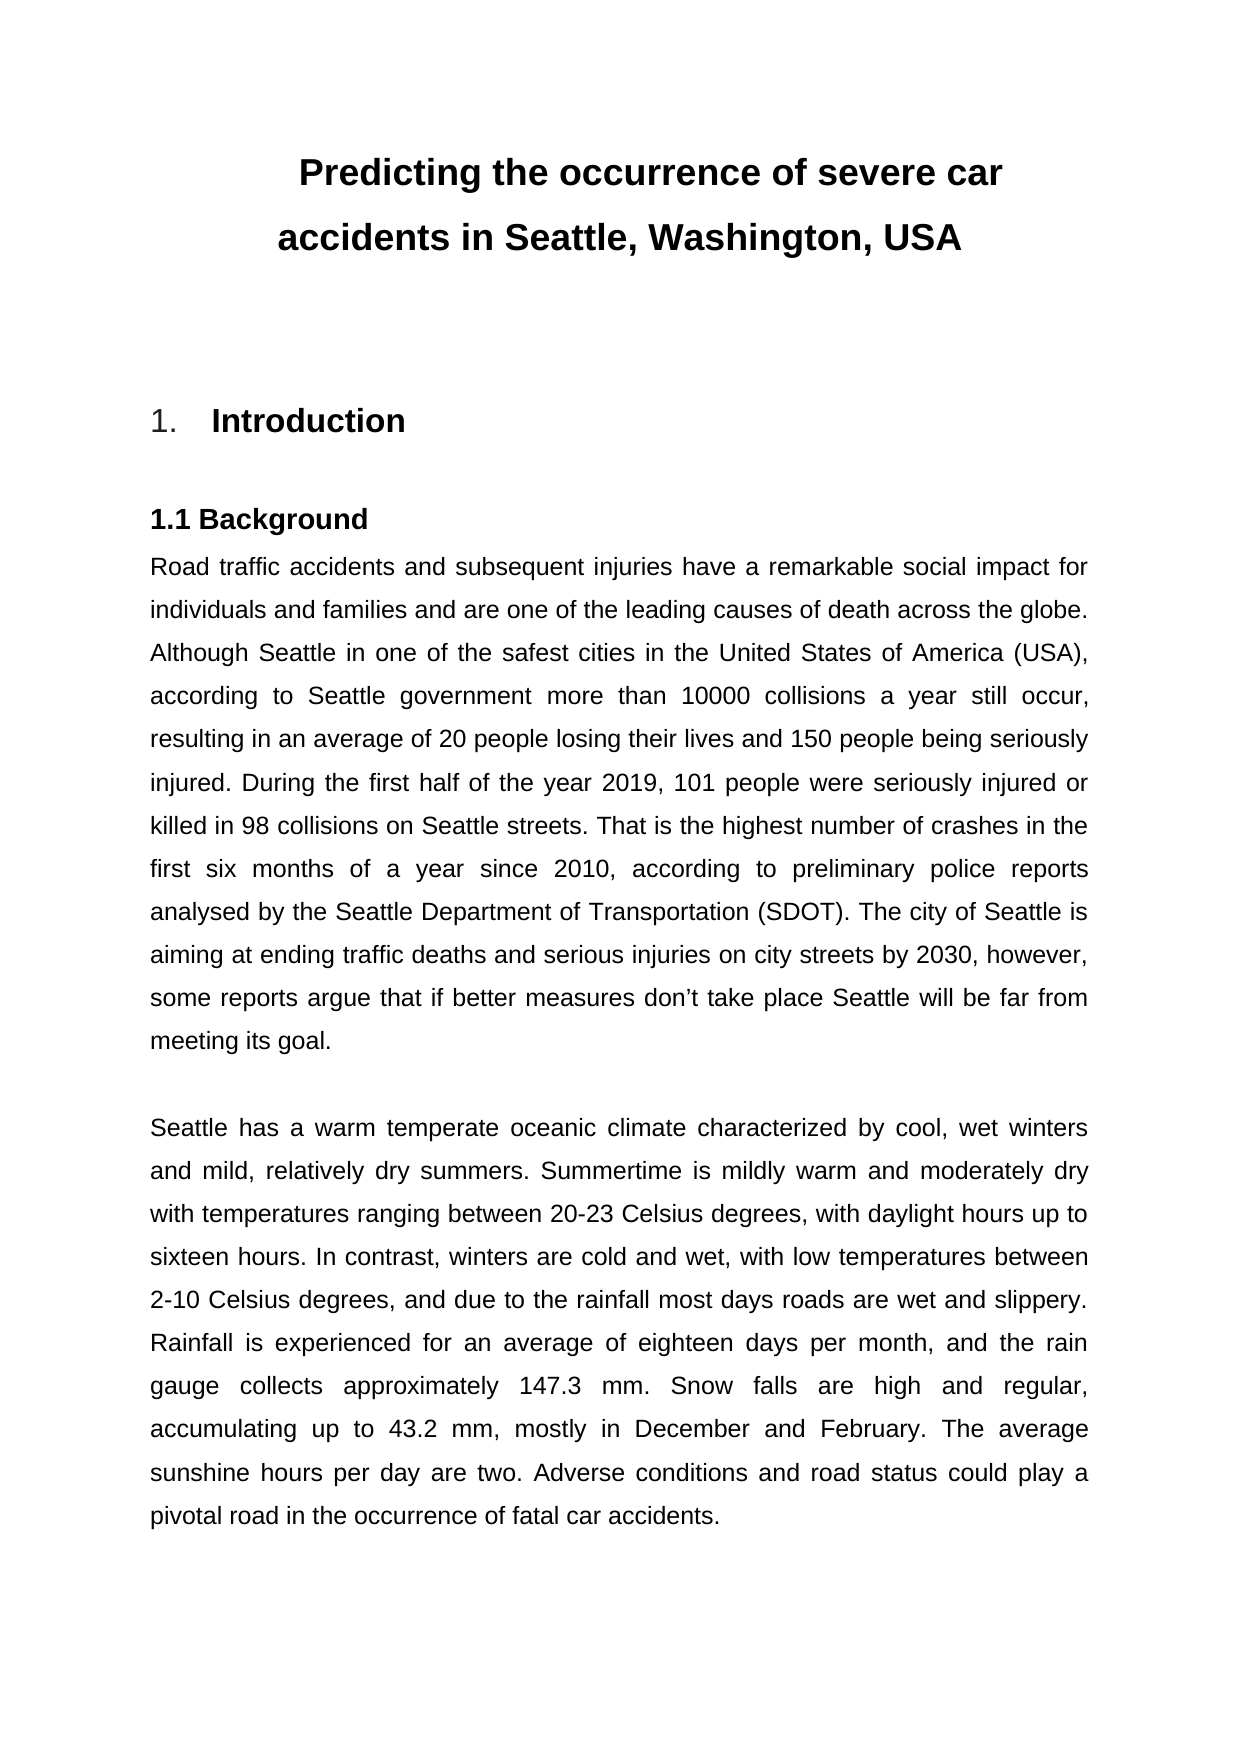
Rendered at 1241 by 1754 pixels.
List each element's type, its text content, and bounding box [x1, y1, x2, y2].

text Seattle has a warm temperate oceanic climate characterized by cool, wet winters and mild, relatively dry summers. Summertime is mildly warm and moderately dry with temperatures ranging between 20-23 Celsius degrees, with daylight hours up to sixteen hours. In contrast, winters are cold and wet, with low temperatures between 2-10 Celsius degrees, and due to the rainfall most days roads are wet and slippery. Rainfall is experienced for an average of eighteen days per month, and the rain gauge collects approximately 147.3 mm. Snow falls are high and regular, accumulating up to 43.2 mm, mostly in December and February. The average sunshine hours per day are two. Adverse conditions and road status could play a pivotal road in the occurrence of fatal car accidents. [150, 1113, 1090, 1529]
subtitle 1.1 Background [150, 502, 1090, 535]
subtitle Introduction [150, 401, 1090, 439]
text Road traffic accidents and subsequent injuries have a remarkable social impact for individuals and families and are one of the leading causes of death across the globe. Although Seattle in one of the safest cities in the United States of America (USA), according to Seattle government more than 10000 collisions a year still occur, resulting in an average of 20 people losing their lives and 150 people being seriously injured. During the first half of the year 2019, 101 people were seriously injured or killed in 98 collisions on Seattle streets. That is the highest number of crashes in the first six months of a year since 2010, according to preliminary police reports analysed by the Seattle Department of Transportation (SDOT). The city of Seattle is aiming at ending traffic deaths and serious injuries on city streets by 2030, however, some reports argue that if better measures don’t take place Seattle will be far from meeting its goal. [150, 552, 1090, 1055]
text Predicting the occurrence of severe car accidents in Seattle, Washington, USA [150, 150, 1090, 258]
